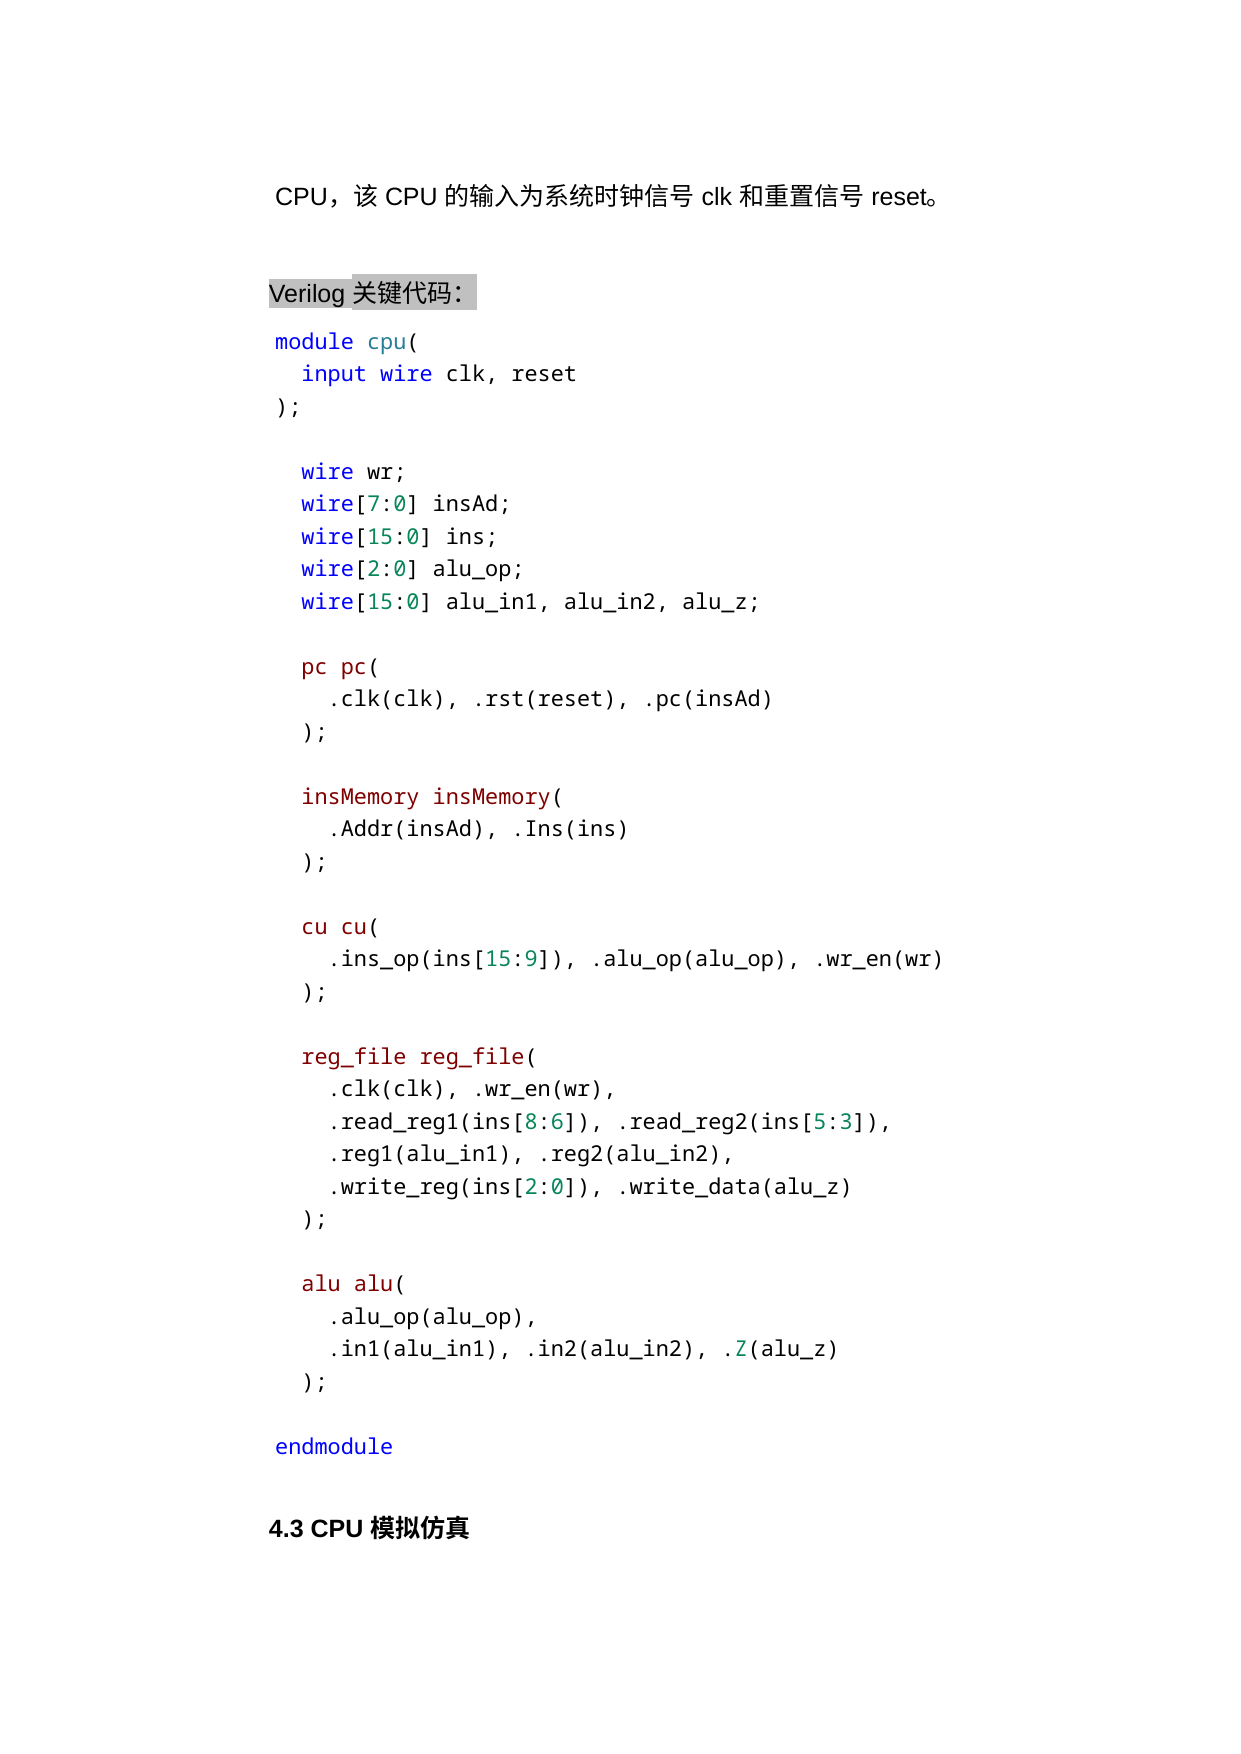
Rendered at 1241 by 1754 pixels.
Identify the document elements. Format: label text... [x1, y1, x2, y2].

text alu alu( [275, 1267, 1053, 1299]
text ); [275, 844, 1053, 877]
text ); [275, 1364, 1053, 1397]
text ); [275, 974, 1053, 1007]
text .clk(clk), .rst(reset), .pc(insAd) [275, 682, 1053, 714]
text .ins_op(ins[15:9]), .alu_op(alu_op), .wr_en(wr) [275, 942, 1053, 974]
text wire[15:0] ins; [275, 519, 1053, 552]
text wire[15:0] alu_in1, alu_in2, alu_z; [275, 584, 1053, 617]
text module cpu( [275, 324, 1053, 357]
text .write_reg(ins[2:0]), .write_data(alu_z) [275, 1169, 1053, 1202]
text input wire clk, reset [275, 357, 1053, 389]
text ); [275, 1202, 1053, 1234]
text reg_file reg_file( [275, 1039, 1053, 1072]
text cu cu( [275, 909, 1053, 942]
text .read_reg1(ins[8:6]), .read_reg2(ins[5:3]), [275, 1104, 1053, 1137]
text wire[2:0] alu_op; [275, 552, 1053, 584]
text ); [275, 389, 1053, 422]
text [275, 162, 1053, 227]
text .alu_op(alu_op), [275, 1299, 1053, 1332]
text insMemory insMemory( [275, 779, 1053, 812]
text ); [275, 714, 1053, 747]
text wire wr; [275, 454, 1053, 487]
text .clk(clk), .wr_en(wr), [275, 1072, 1053, 1104]
text wire[7:0] insAd; [275, 487, 1053, 519]
text Verilog 关键代码： [269, 259, 1053, 324]
text pc pc( [275, 649, 1053, 682]
text 4.3 CPU 模拟仿真 [269, 1494, 1053, 1559]
text endmodule [275, 1429, 1053, 1462]
text .in1(alu_in1), .in2(alu_in2), .Z(alu_z) [275, 1332, 1053, 1364]
text .Addr(insAd), .Ins(ins) [275, 812, 1053, 844]
text .reg1(alu_in1), .reg2(alu_in2), [275, 1137, 1053, 1169]
